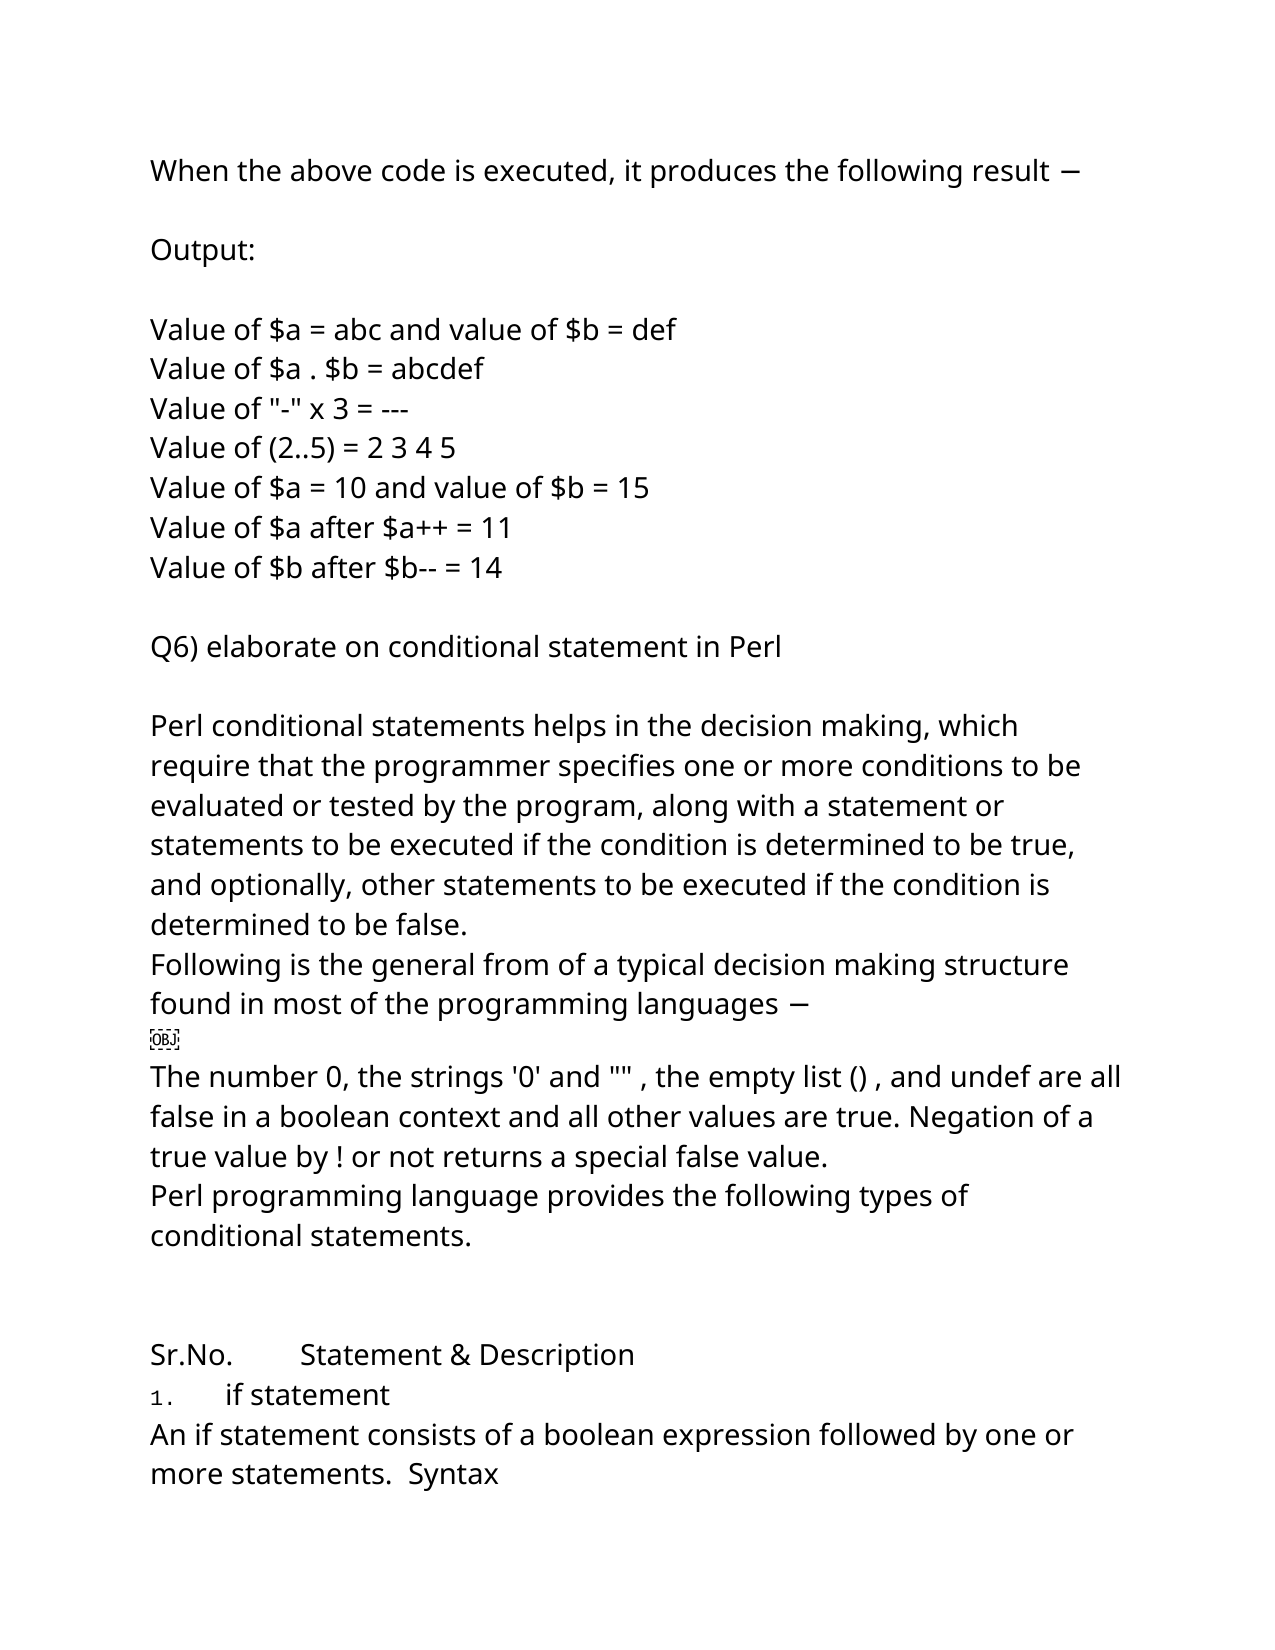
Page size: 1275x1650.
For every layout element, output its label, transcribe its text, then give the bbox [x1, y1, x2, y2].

text The number 0, the strings '0' and "" , the empty list () , and undef are all false in a boolean context and all other values are true. Negation of a true value by ! or not returns a special false value. [150, 1057, 1125, 1176]
text Sr.No. Statement & Description [150, 1334, 1125, 1374]
text Value of $a = 10 and value of $b = 15 [150, 467, 1125, 507]
text Value of $a . $b = abcdef [150, 348, 1125, 388]
text Value of "-" x 3 = --- [150, 388, 1125, 428]
text Value of $a after $a++ = 11 [150, 507, 1125, 547]
text Value of $b after $b-- = 14 [150, 547, 1125, 587]
text When the above code is executed, it produces the following result − [150, 150, 1125, 190]
list if statement [150, 1374, 1125, 1414]
text Q6) elaborate on conditional statement in Perl [150, 626, 1125, 666]
text Following is the general from of a typical decision making structure found in most of the programming languages − [150, 944, 1125, 1023]
text Value of $a = abc and value of $b = def [150, 309, 1125, 348]
text Perl conditional statements helps in the decision making, which require that the programmer specifies one or more conditions to be evaluated or tested by the program, along with a statement or statements to be executed if the condition is determined to be true, and optionally, other statements to be executed if the condition is determined to be false. [150, 706, 1125, 944]
text ￼ [150, 1023, 1125, 1057]
text An if statement consists of a boolean expression followed by one or more statements. Syntax [150, 1414, 1125, 1493]
text Output: [150, 229, 1125, 269]
text Value of (2..5) = 2 3 4 5 [150, 428, 1125, 467]
text Perl programming language provides the following types of conditional statements. [150, 1176, 1125, 1255]
